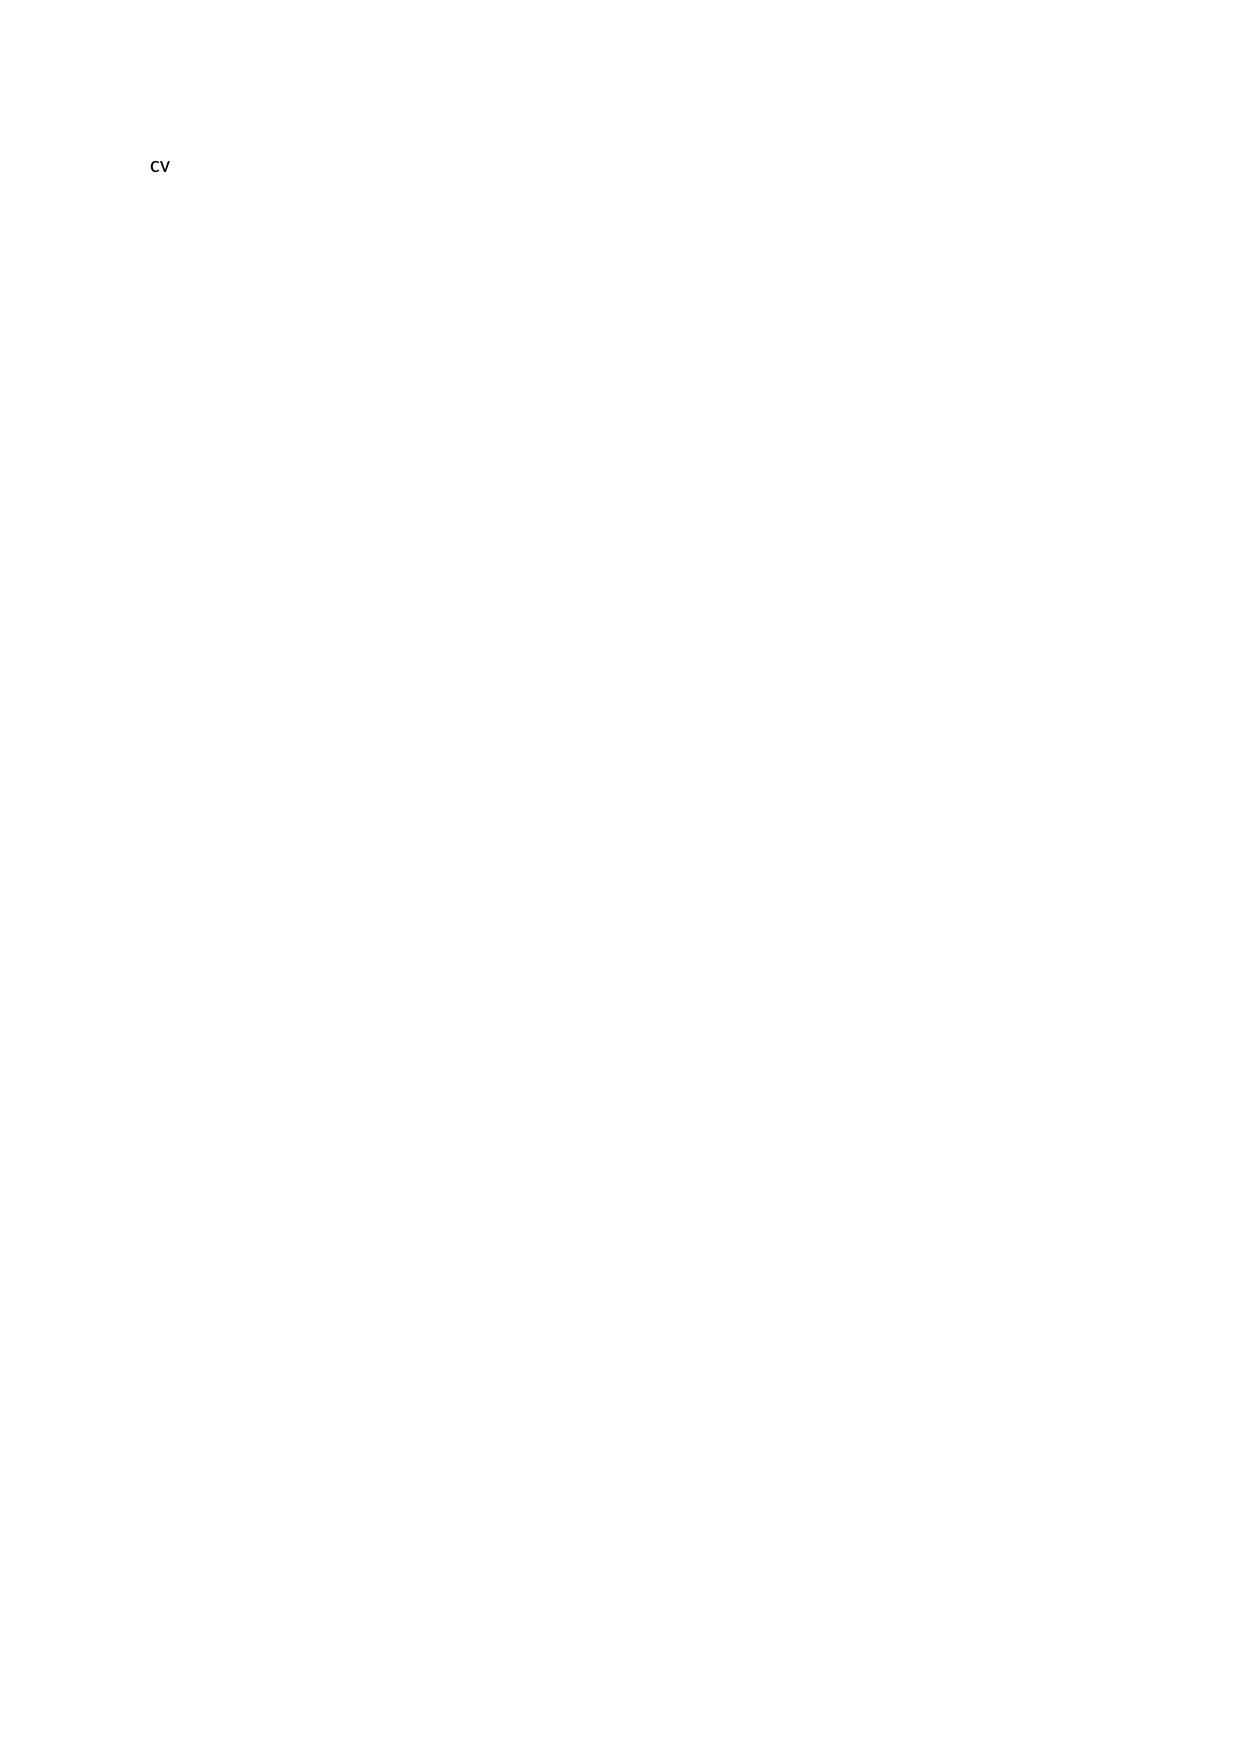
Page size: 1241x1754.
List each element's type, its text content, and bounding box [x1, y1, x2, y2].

text cv [150, 150, 1090, 178]
